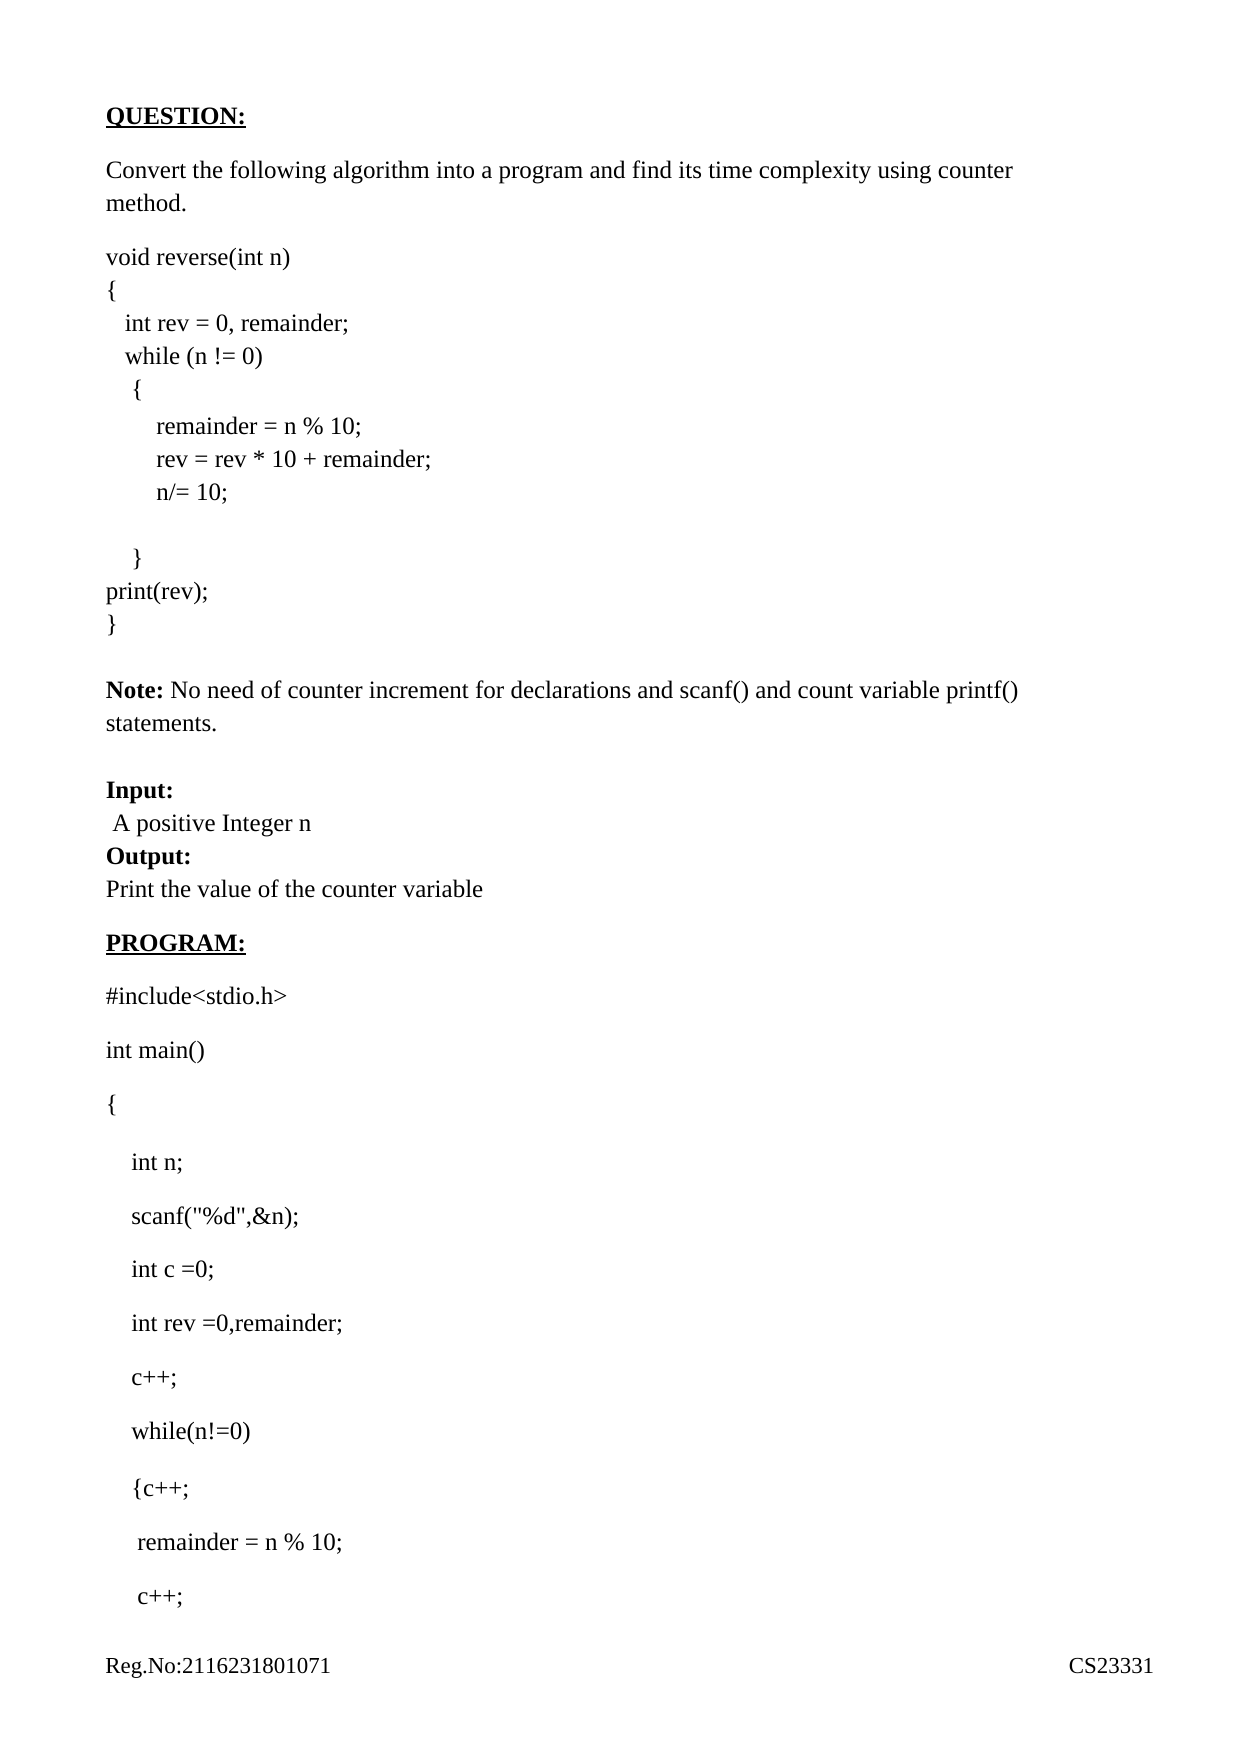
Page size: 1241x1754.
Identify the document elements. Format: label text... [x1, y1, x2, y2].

text void reverse(int n) [106, 242, 1155, 271]
text remainder = n % 10; c++; [137, 1527, 346, 1610]
text Print the value of the counter variable [106, 874, 1155, 902]
text Output: [106, 841, 1155, 870]
text A positive Integer n [112, 808, 1155, 836]
text PROGRAM: [106, 928, 1155, 957]
text print(rev); [106, 576, 1155, 605]
text { [106, 275, 1155, 303]
text Convert the following algorithm into a program and find its time complexity using counter method. [106, 155, 1078, 217]
text Input: [106, 775, 1155, 803]
text QUESTION: [106, 101, 1155, 130]
text #include<stdio.h> int main() [106, 981, 288, 1064]
text { [131, 374, 1155, 402]
text remainder = n % 10; [156, 411, 1155, 439]
text rev = rev * 10 + remainder; n/= 10; [156, 444, 437, 506]
text {c++; [131, 1473, 1155, 1502]
text } [131, 543, 1155, 572]
text int rev = 0, remainder; while (n != 0) [124, 308, 398, 369]
text while(n!=0) [131, 1416, 1155, 1444]
text int n; scanf("%d",&n); int c =0; [131, 1147, 320, 1283]
text Note: No need of counter increment for declarations and scanf() and count variable printf() statements. [106, 675, 1078, 737]
text { [106, 1089, 1155, 1118]
text } [106, 609, 1155, 638]
text int rev =0,remainder; c++; [131, 1308, 346, 1391]
